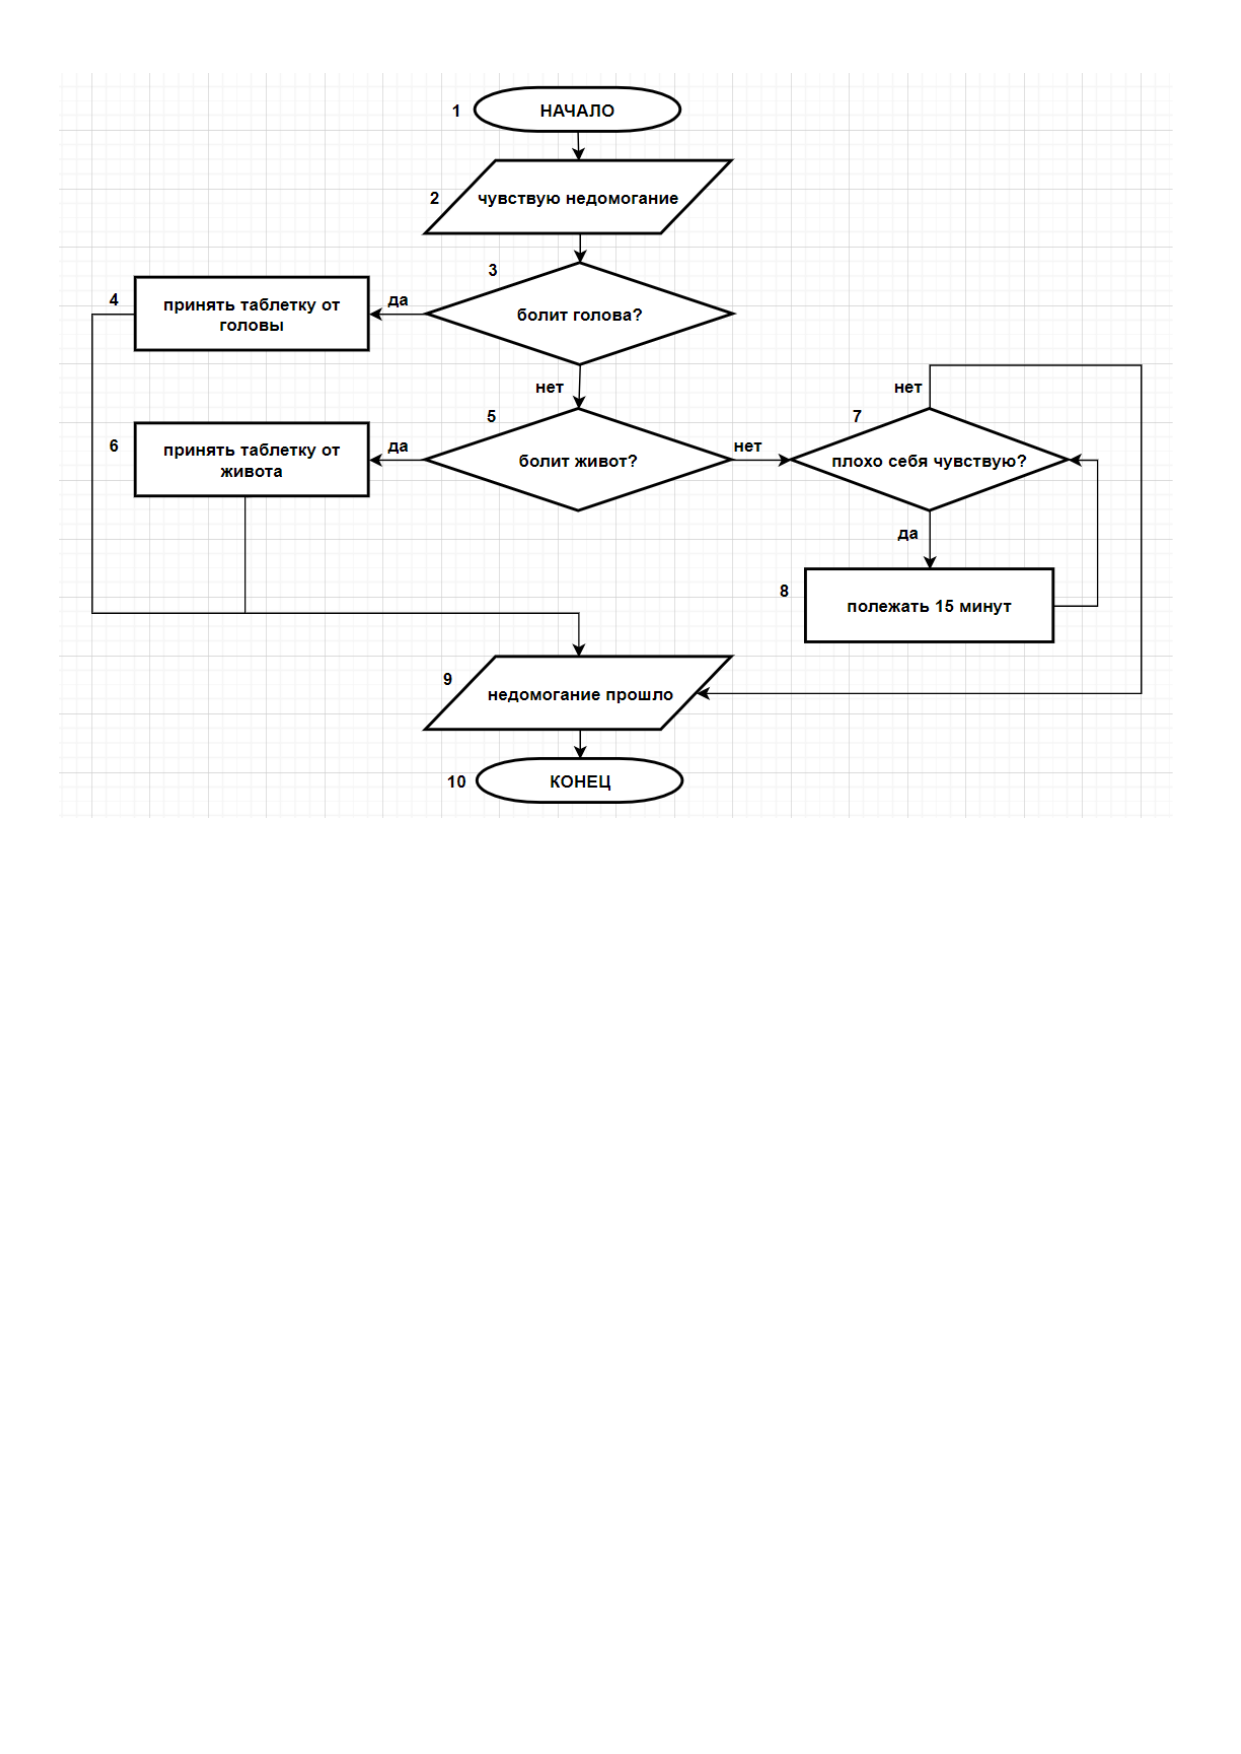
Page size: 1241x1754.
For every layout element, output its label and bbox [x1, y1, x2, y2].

picture [59, 73, 1173, 818]
